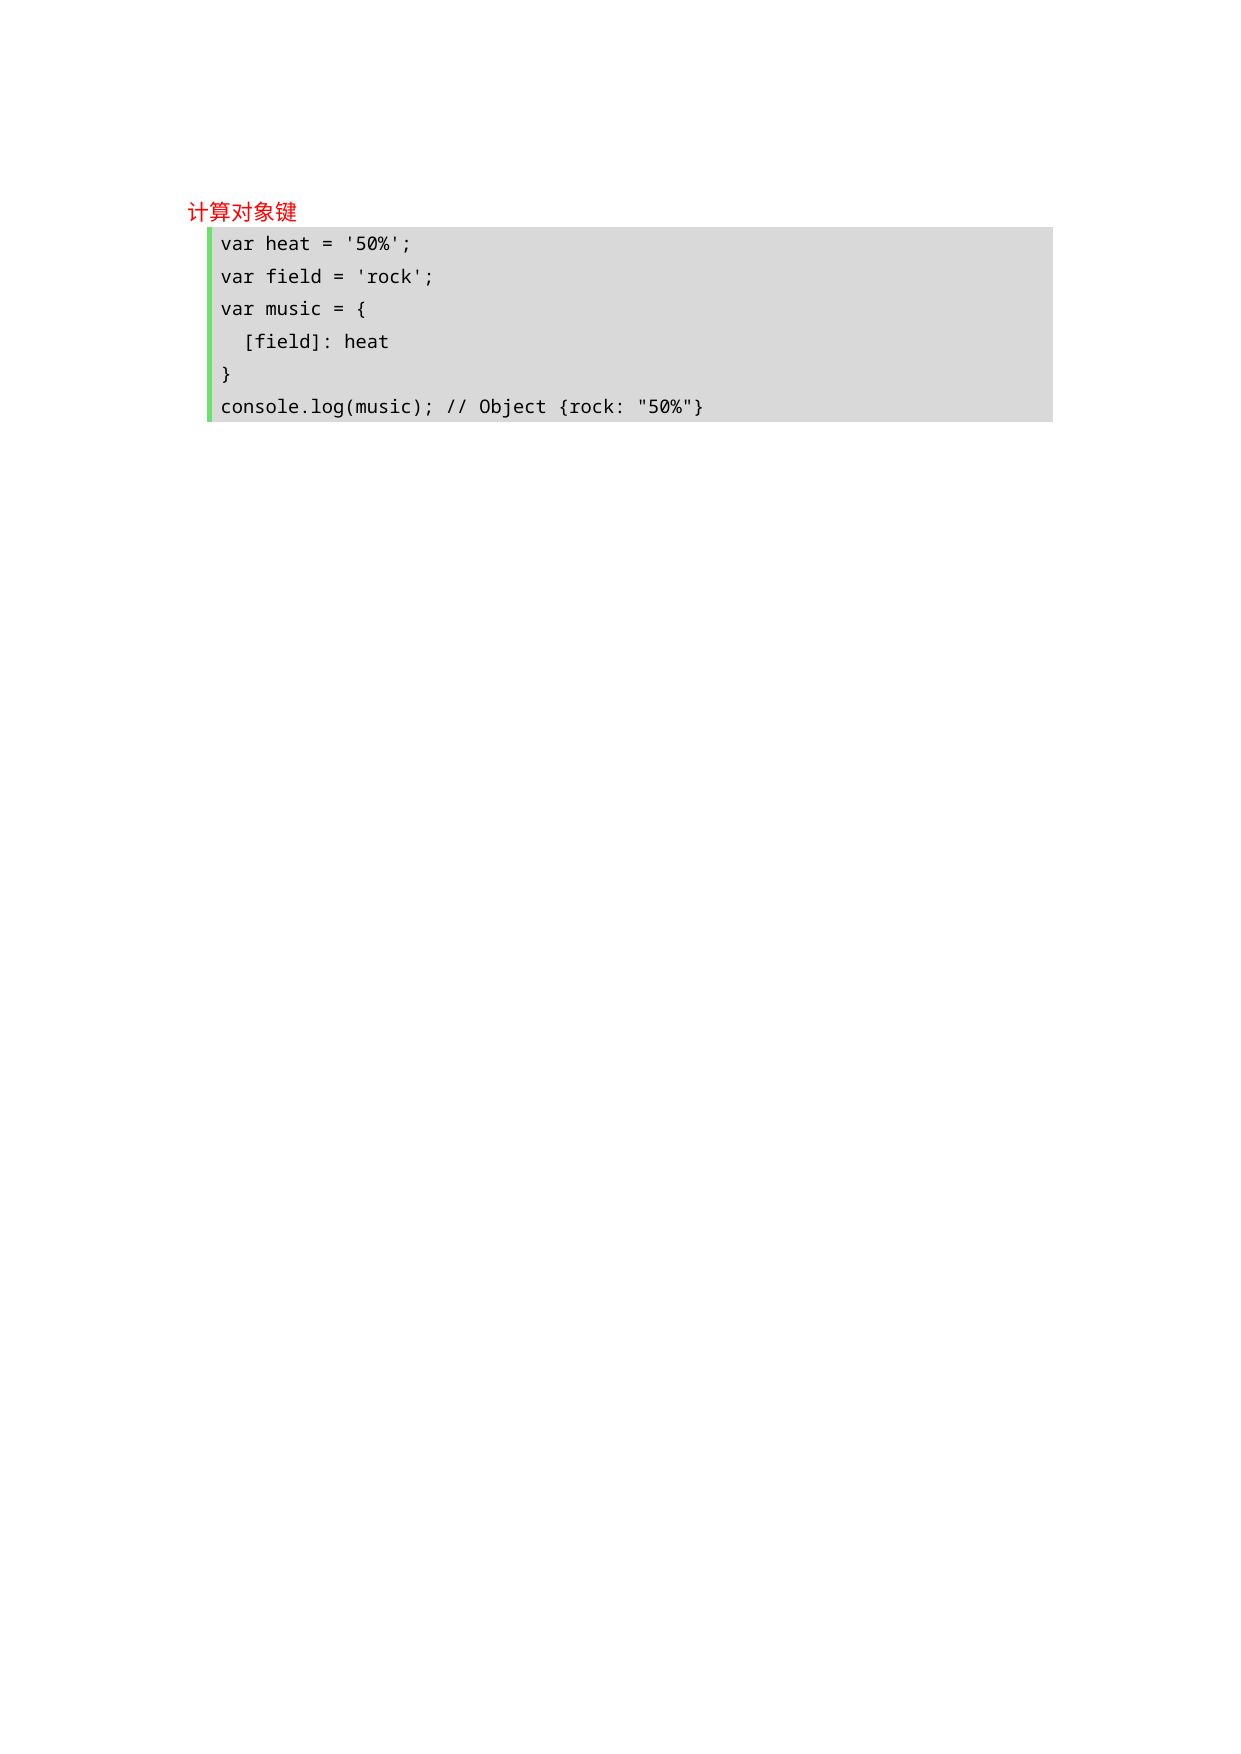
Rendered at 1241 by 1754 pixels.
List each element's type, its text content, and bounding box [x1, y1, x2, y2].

text console.log(music); // Object {rock: "50%"} [212, 389, 1053, 422]
text var music = { [212, 292, 1053, 324]
text var field = 'rock'; [212, 259, 1053, 292]
text 计算对象键 [187, 194, 1053, 227]
text } [212, 357, 1053, 389]
text [field]: heat [212, 324, 1053, 357]
text var heat = '50%'; [212, 227, 1053, 259]
